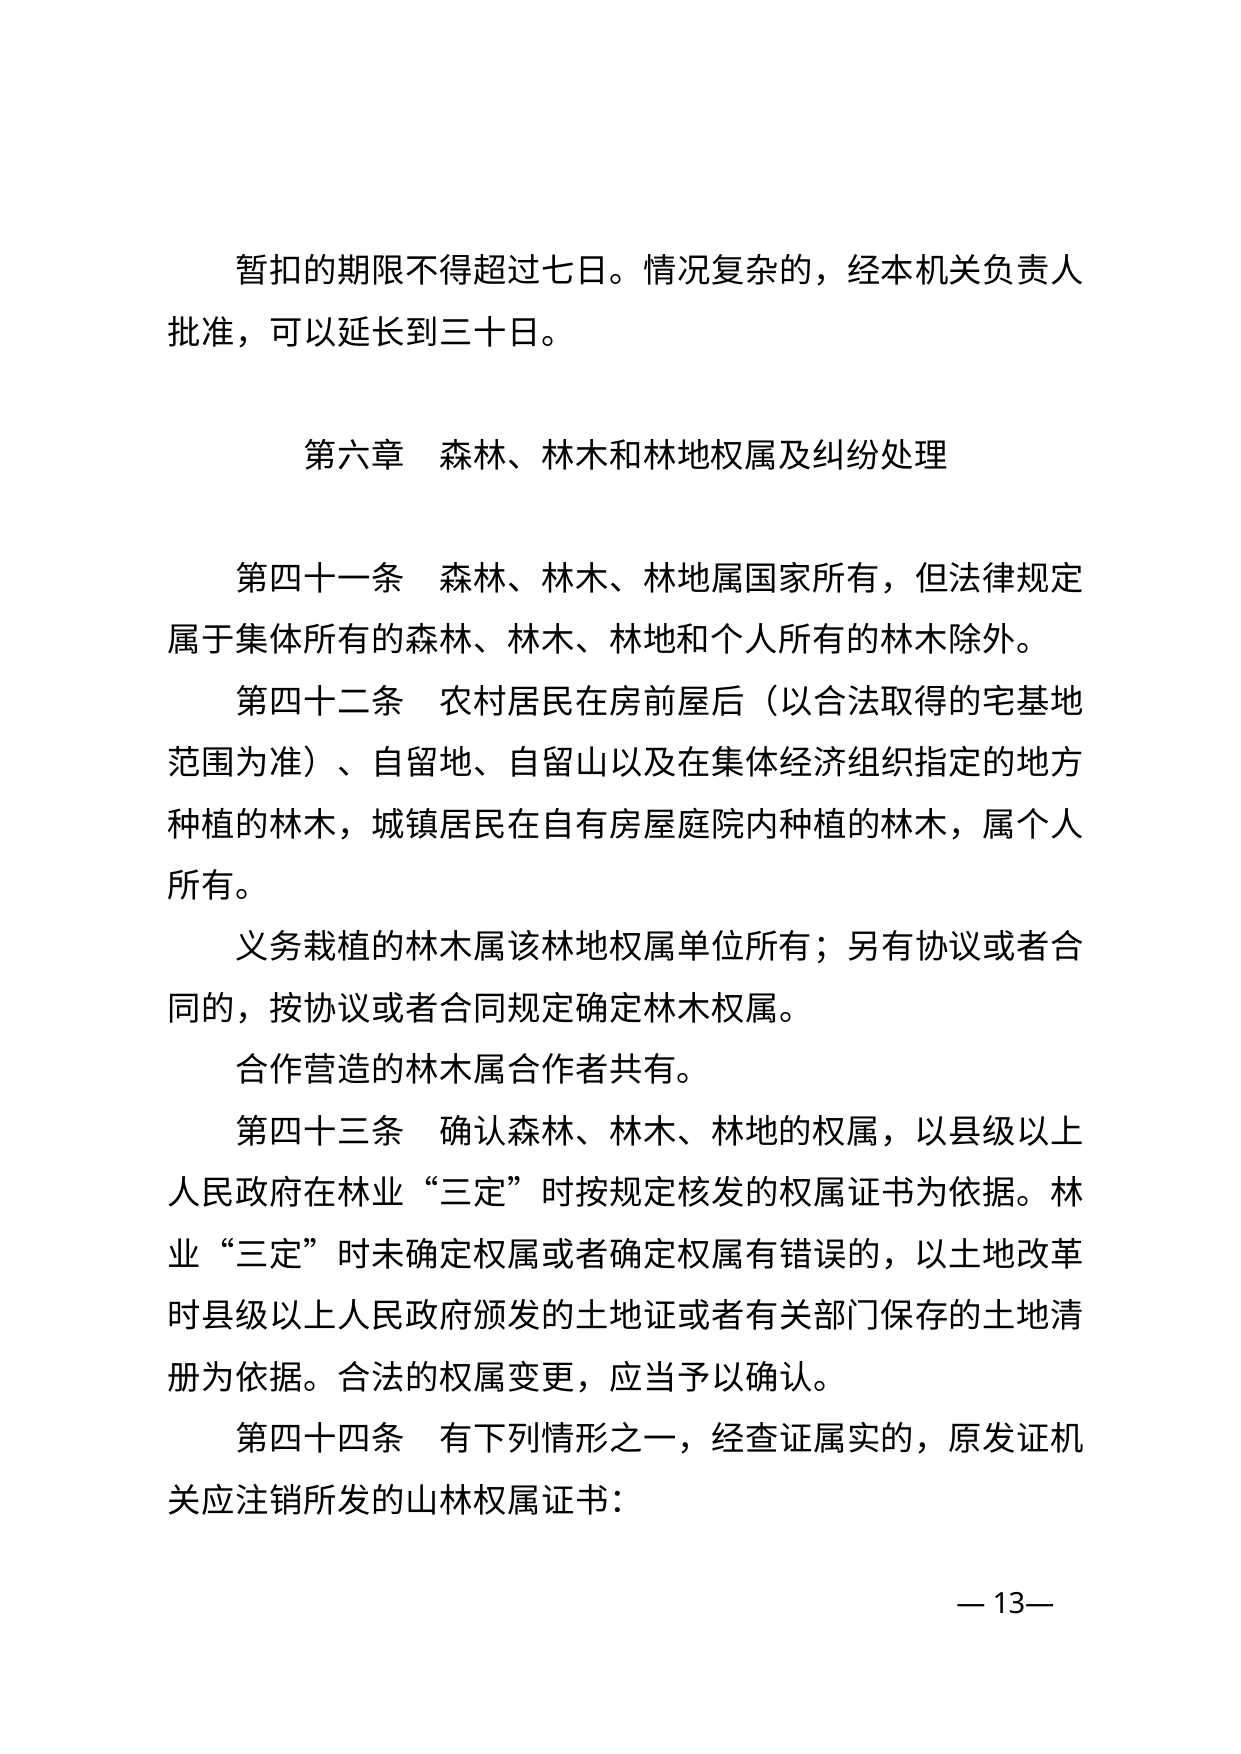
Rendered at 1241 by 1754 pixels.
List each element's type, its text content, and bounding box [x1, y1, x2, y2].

text 义务栽植的林木属该林地权属单位所有；另有协议或者合同的，按协议或者合同规定确定林木权属。 [168, 914, 1084, 1037]
text 第四十二条 农村居民在房前屋后（以合法取得的宅基地范围为准）、自留地、自留山以及在集体经济组织指定的地方种植的林木，城镇居民在自有房屋庭院内种植的林木，属个人所有。 [168, 668, 1084, 914]
text 第六章 森林、林木和林地权属及纠纷处理 [168, 422, 1084, 483]
text 第四十三条 确认森林、林木、林地的权属，以县级以上人民政府在林业“三定”时按规定核发的权属证书为依据。林业“三定”时未确定权属或者确定权属有错误的，以土地改革时县级以上人民政府颁发的土地证或者有关部门保存的土地清册为依据。合法的权属变更，应当予以确认。 [168, 1098, 1084, 1405]
text 合作营造的林木属合作者共有。 [168, 1037, 1084, 1098]
text 暂扣的期限不得超过七日。情况复杂的，经本机关负责人批准，可以延长到三十日。 [168, 238, 1084, 361]
text 第四十一条 森林、林木、林地属国家所有，但法律规定属于集体所有的森林、林木、林地和个人所有的林木除外。 [168, 545, 1084, 668]
text 第四十四条 有下列情形之一，经查证属实的，原发证机关应注销所发的山林权属证书： [168, 1405, 1084, 1528]
